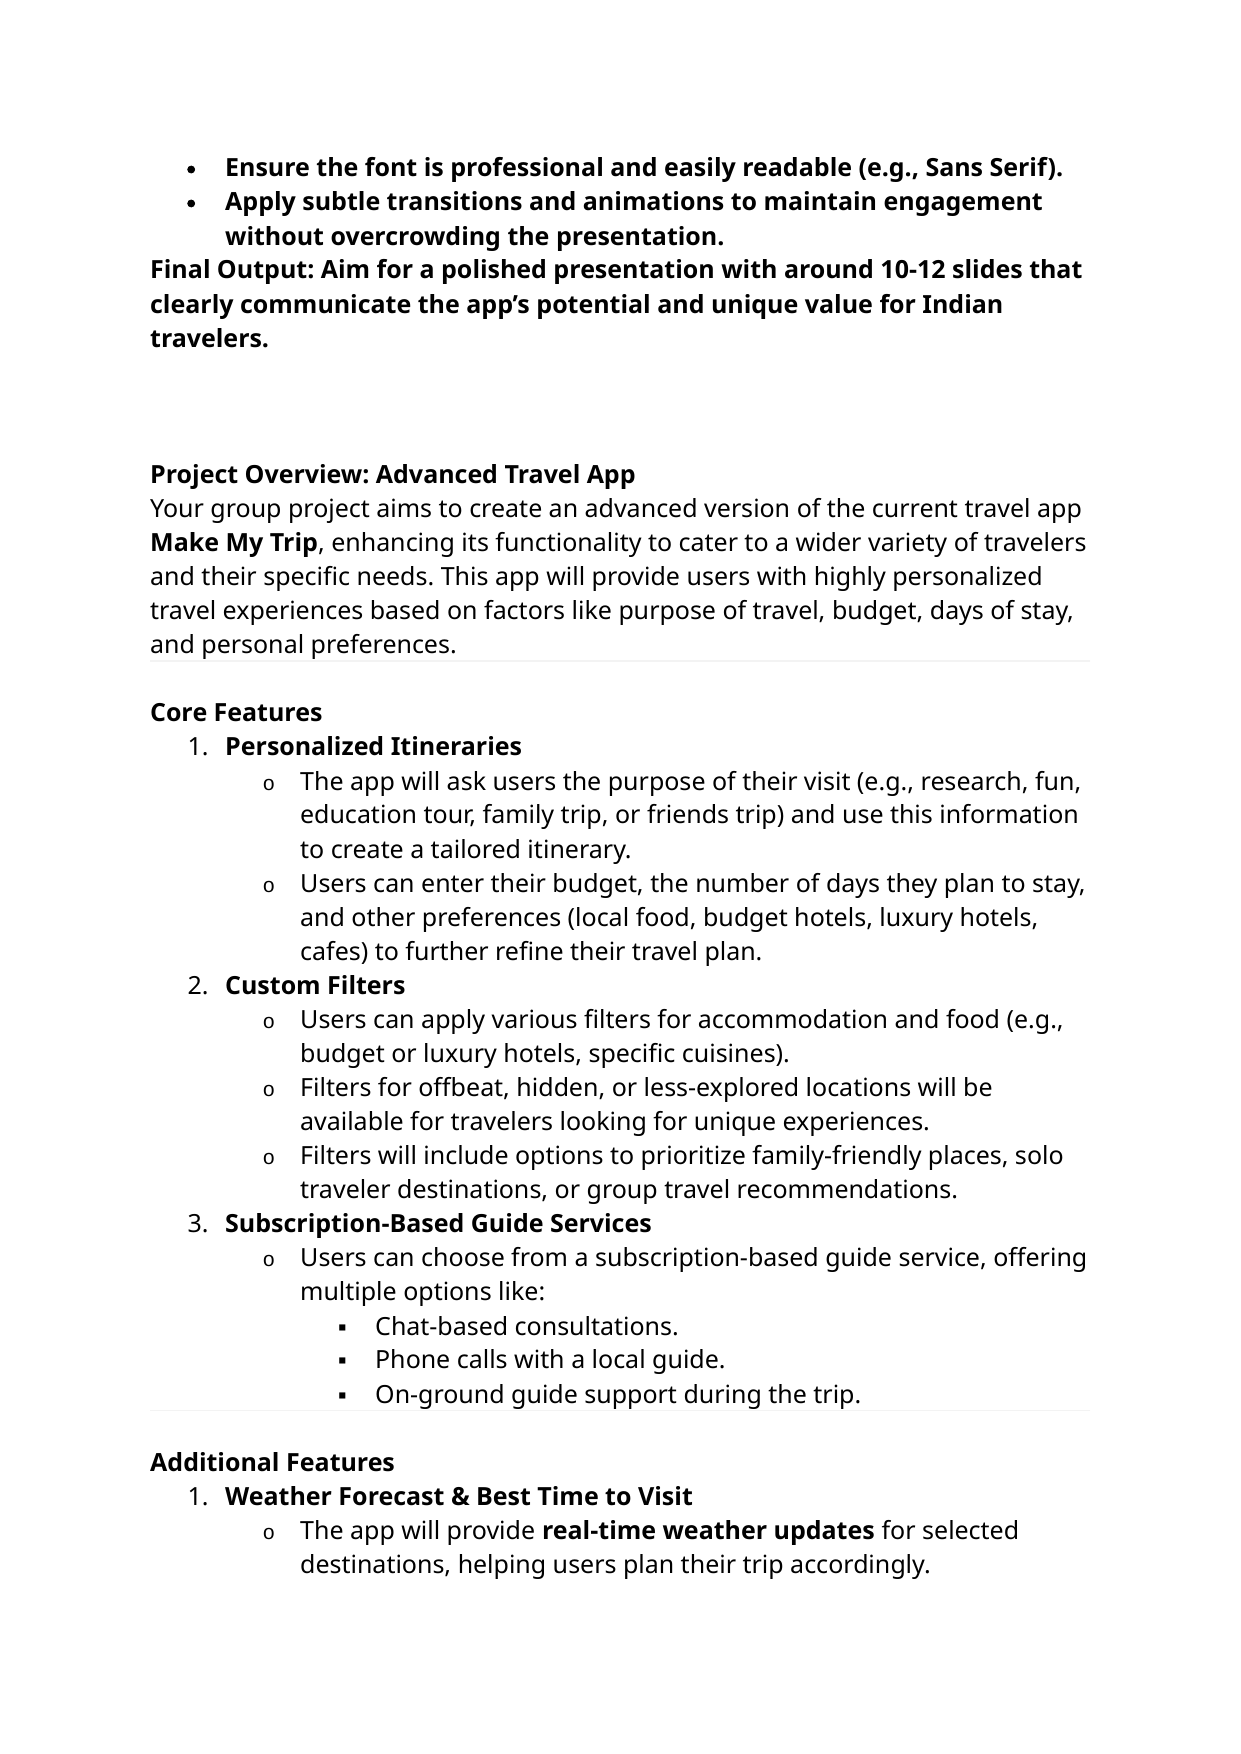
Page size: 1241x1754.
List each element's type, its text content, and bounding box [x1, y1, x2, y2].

list Personalized Itineraries [187, 729, 1090, 763]
text Final Output: Aim for a polished presentation with around 10-12 slides that clearly communicate the app’s potential and unique value for Indian travelers. [150, 252, 1090, 354]
list The app will ask users the purpose of their visit (e.g., research, fun, education tour, family trip, or friends trip) and use this information to create a tailored itinerary. [262, 763, 1090, 865]
list Custom Filters [187, 967, 1090, 1002]
list Subscription-Based Guide Services [187, 1206, 1090, 1240]
list Apply subtle transitions and animations to maintain engagement without overcrowding the presentation. [187, 184, 1090, 252]
list Filters will include options to prioritize family-friendly places, solo traveler destinations, or group travel recommendations. [262, 1138, 1090, 1206]
list Weather Forecast & Best Time to Visit [187, 1478, 1090, 1512]
list Users can enter their budget, the number of days they plan to stay, and other preferences (local food, budget hotels, luxury hotels, cafes) to further refine their travel plan. [262, 865, 1090, 967]
list On-ground guide support during the trip. [337, 1376, 1090, 1410]
list Users can choose from a subscription-based guide service, offering multiple options like: [262, 1240, 1090, 1308]
list The app will provide real-time weather updates for selected destinations, helping users plan their trip accordingly. [262, 1512, 1090, 1581]
list Ensure the font is professional and easily readable (e.g., Sans Serif). [187, 150, 1090, 184]
list Chat-based consultations. [337, 1308, 1090, 1342]
text Core Features [150, 695, 1090, 729]
list Filters for offbeat, hidden, or less-explored locations will be available for travelers looking for unique experiences. [262, 1070, 1090, 1138]
list Phone calls with a local guide. [337, 1342, 1090, 1376]
text Additional Features [150, 1444, 1090, 1478]
text Your group project aims to create an advanced version of the current travel app Make My Trip, enhancing its functionality to cater to a wider variety of travelers and their specific needs. This app will provide users with highly personalized travel experiences based on factors like purpose of travel, budget, days of stay, and personal preferences. [150, 491, 1090, 660]
list Users can apply various filters for accommodation and food (e.g., budget or luxury hotels, specific cuisines). [262, 1002, 1090, 1070]
text Project Overview: Advanced Travel App [150, 354, 1090, 491]
